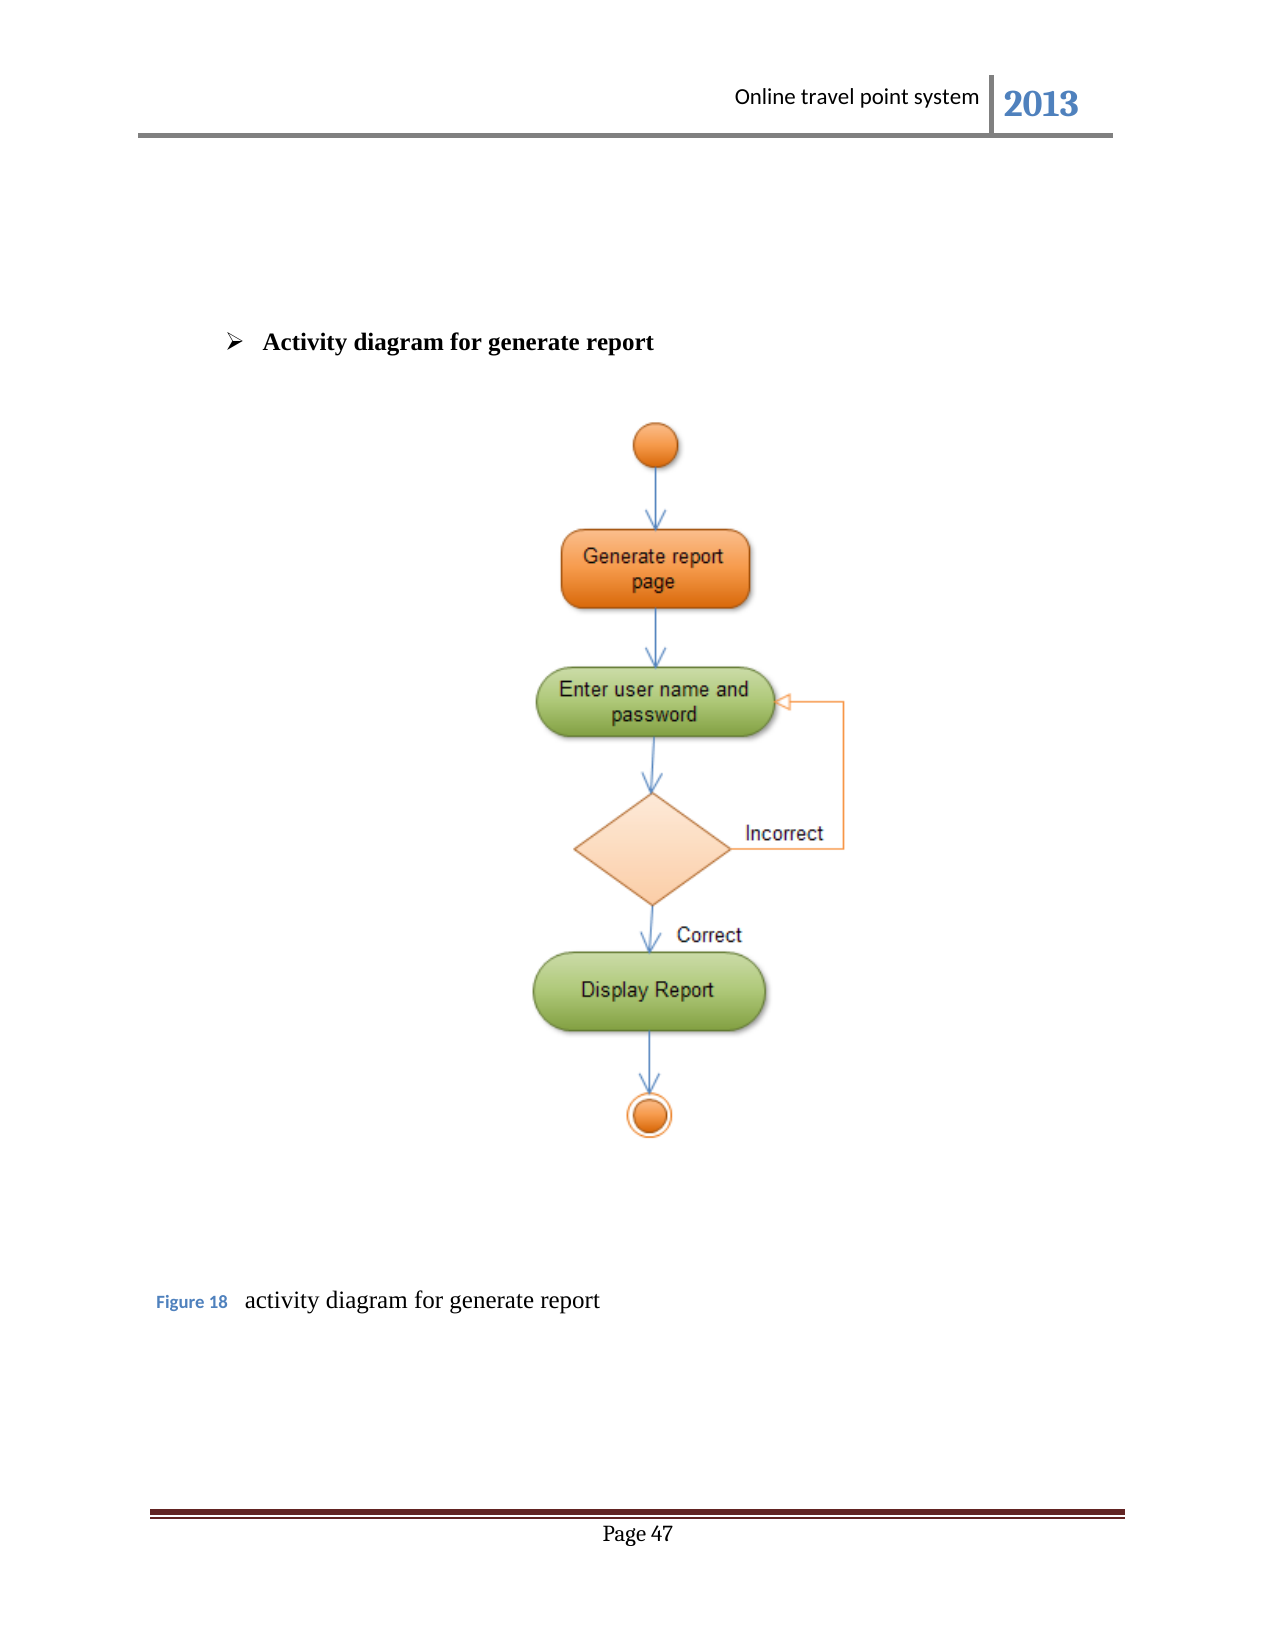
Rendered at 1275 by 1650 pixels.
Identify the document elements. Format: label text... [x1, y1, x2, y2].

picture [262, 360, 1211, 1207]
